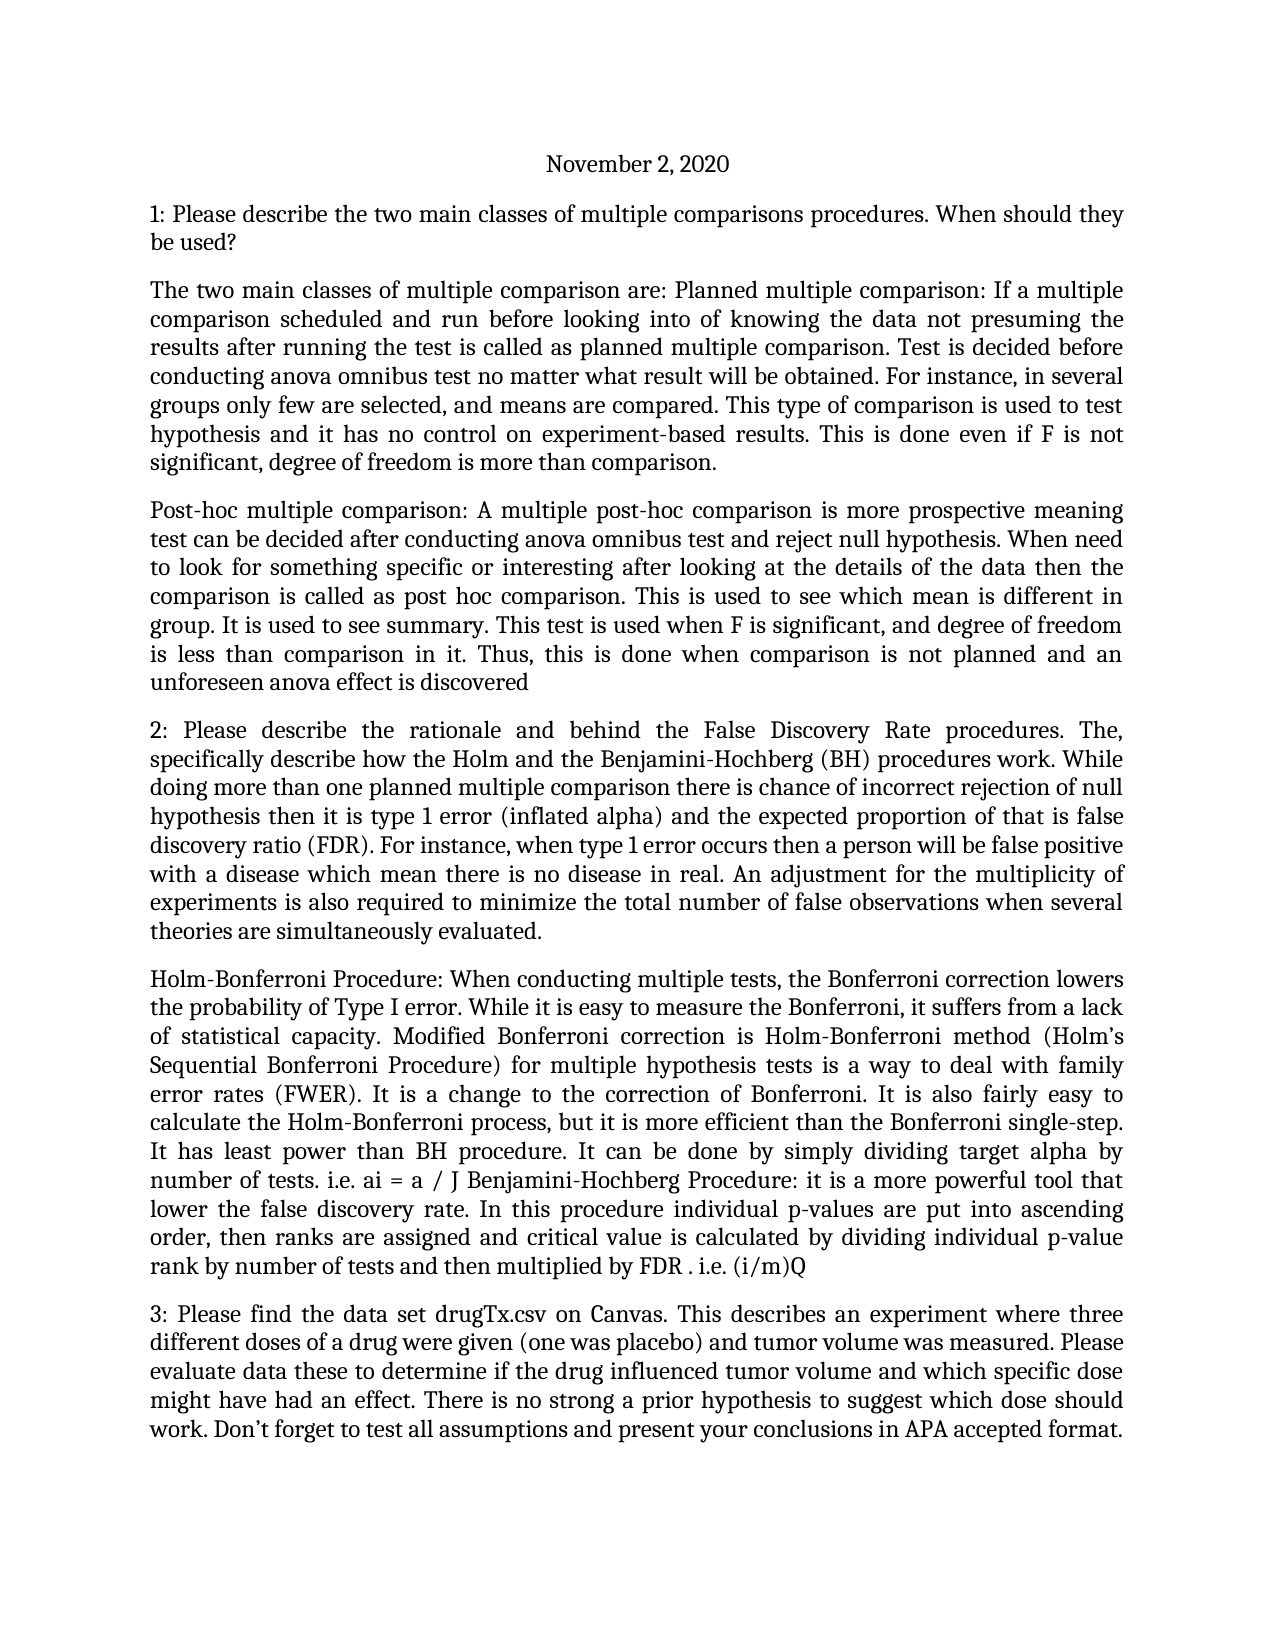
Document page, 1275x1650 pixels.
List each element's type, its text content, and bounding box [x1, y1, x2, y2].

text November 2, 2020 [150, 150, 1125, 179]
text 2: Please describe the rationale and behind the False Discovery Rate procedures. The, specifically describe how the Holm and the Benjamini-Hochberg (BH) procedures work. While doing more than one planned multiple comparison there is chance of incorrect rejection of null hypothesis then it is type 1 error (inflated alpha) and the expected proportion of that is false discovery ratio (FDR). For instance, when type 1 error occurs then a person will be false positive with a disease which mean there is no disease in real. An adjustment for the multiplicity of experiments is also required to minimize the total number of false observations when several theories are simultaneously evaluated. [150, 716, 1125, 946]
text 3: Please find the data set drugTx.csv on Canvas. This describes an experiment where three different doses of a drug were given (one was placebo) and tumor volume was measured. Please evaluate data these to determine if the drug influenced tumor volume and which specific dose might have had an effect. There is no strong a prior hypothesis to suggest which dose should work. Don’t forget to test all assumptions and present your conclusions in APA accepted format. [150, 1299, 1125, 1443]
text Post-hoc multiple comparison: A multiple post-hoc comparison is more prospective meaning test can be decided after conducting anova omnibus test and reject null hypothesis. When need to look for something specific or interesting after looking at the details of the data then the comparison is called as post hoc comparison. This is used to see which mean is different in group. It is used to see summary. This test is used when F is significant, and degree of freedom is less than comparison in it. Thus, this is done when comparison is not planned and an unforeseen anova effect is discovered [150, 496, 1125, 697]
text The two main classes of multiple comparison are: Planned multiple comparison: If a multiple comparison scheduled and run before looking into of knowing the data not presuming the results after running the test is called as planned multiple comparison. Test is decided before conducting anova omnibus test no matter what result will be obtained. For instance, in several groups only few are selected, and means are compared. This type of comparison is used to test hypothesis and it has no control on experiment-based results. This is done even if F is not significant, degree of freedom is more than comparison. [150, 276, 1125, 477]
text 1: Please describe the two main classes of multiple comparisons procedures. When should they be used? [150, 199, 1125, 257]
text Holm-Bonferroni Procedure: When conducting multiple tests, the Bonferroni correction lowers the probability of Type I error. While it is easy to measure the Bonferroni, it suffers from a lack of statistical capacity. Modified Bonferroni correction is Holm-Bonferroni method (Holm’s Sequential Bonferroni Procedure) for multiple hypothesis tests is a way to deal with family error rates (FWER). It is a change to the correction of Bonferroni. It is also fairly easy to calculate the Holm-Bonferroni process, but it is more efficient than the Bonferroni single-step. It has least power than BH procedure. It can be done by simply dividing target alpha by number of tests. i.e. ai = a / J Benjamini-Hochberg Procedure: it is a more powerful tool that lower the false discovery rate. In this procedure individual p-values are put into ascending order, then ranks are assigned and critical value is calculated by dividing individual p-value rank by number of tests and then multiplied by FDR . i.e. (i/m)Q [150, 964, 1125, 1281]
